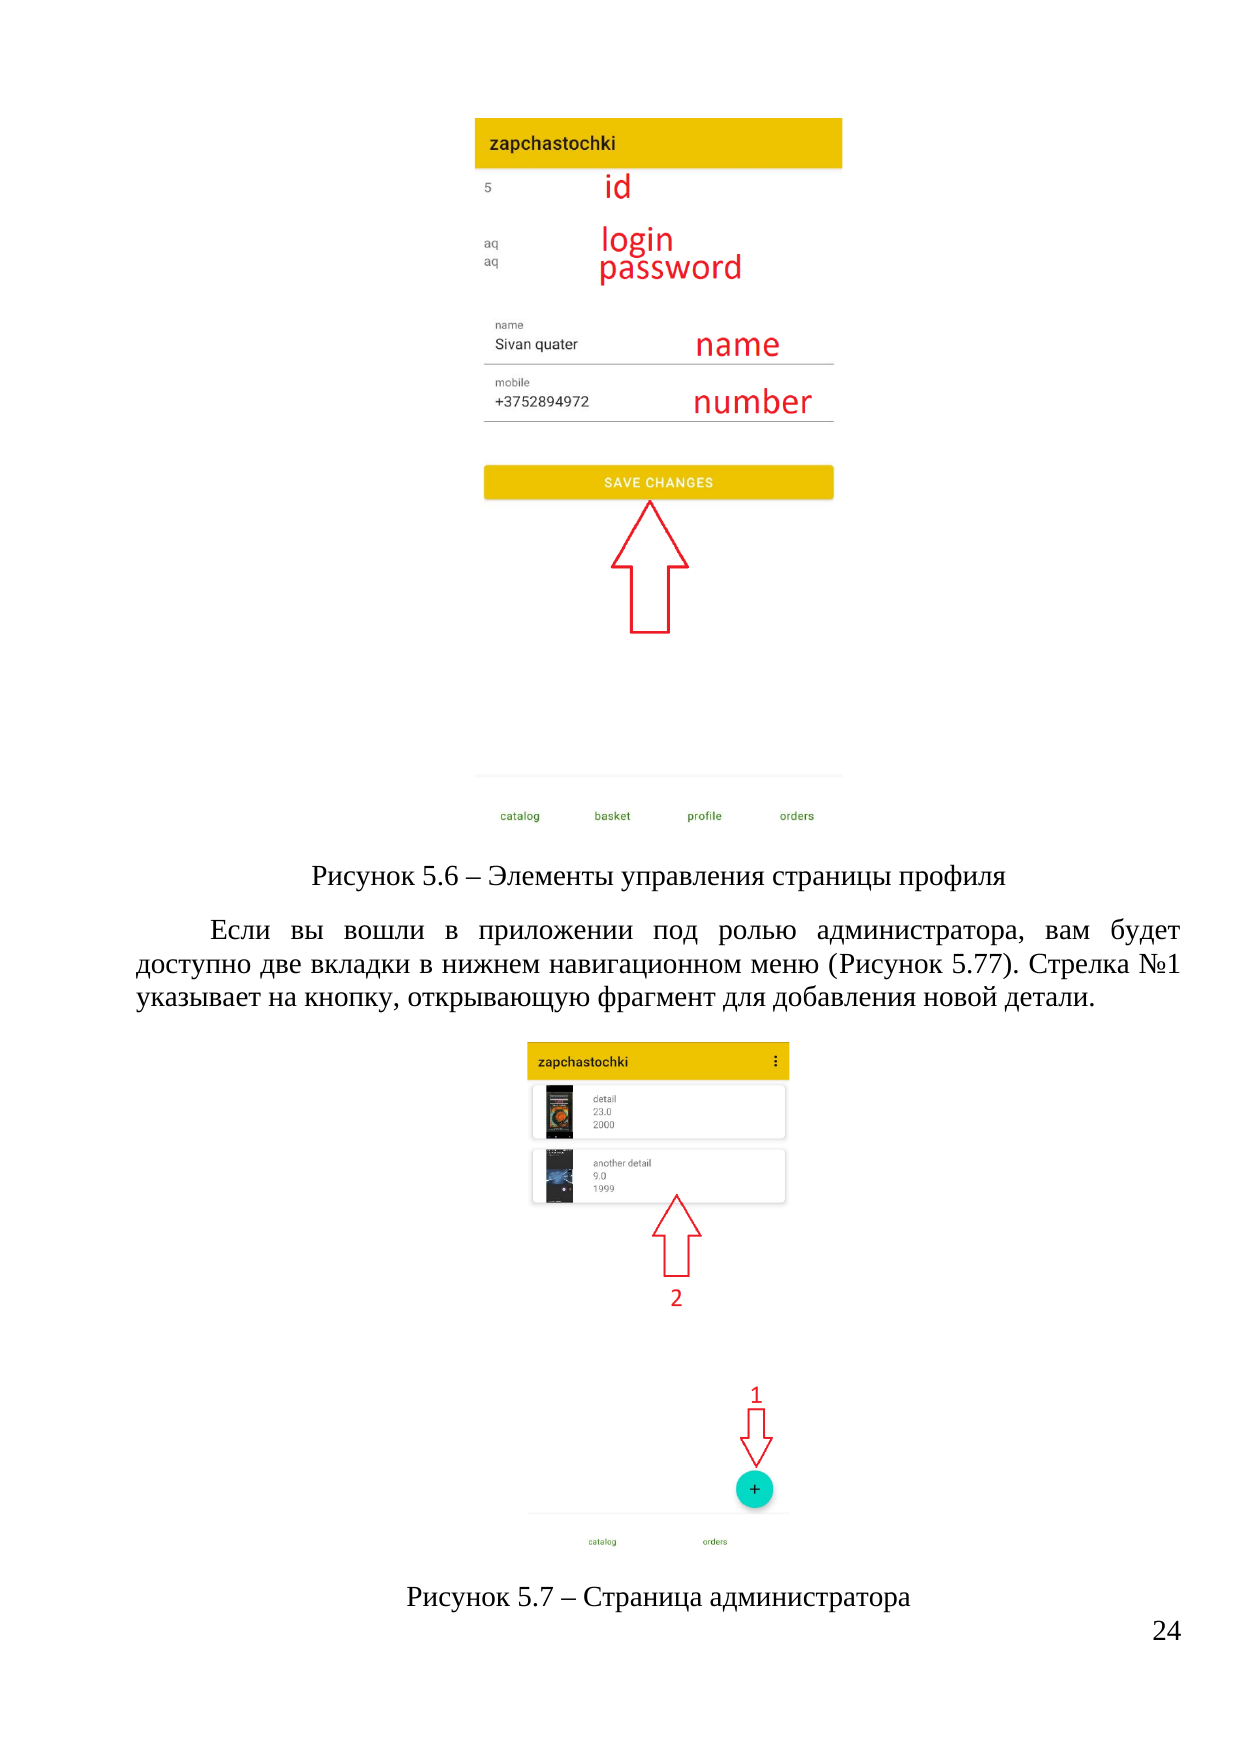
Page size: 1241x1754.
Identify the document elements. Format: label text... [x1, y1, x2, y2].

picture [527, 1042, 790, 1551]
text Если вы вошли в приложении под ролью администратора, вам будет доступно две вкладки в нижнем навигационном меню (рис. 5.7). Стрелка №1 указывает на кнопку, открывающую фрагмент для добавления новой детали. [136, 912, 1181, 1013]
text Рисунок 5.7 – Страница администратора [136, 1579, 1181, 1613]
picture [474, 118, 843, 829]
text Рисунок 5.6 – Элементы управления страницы профиля [136, 858, 1181, 892]
